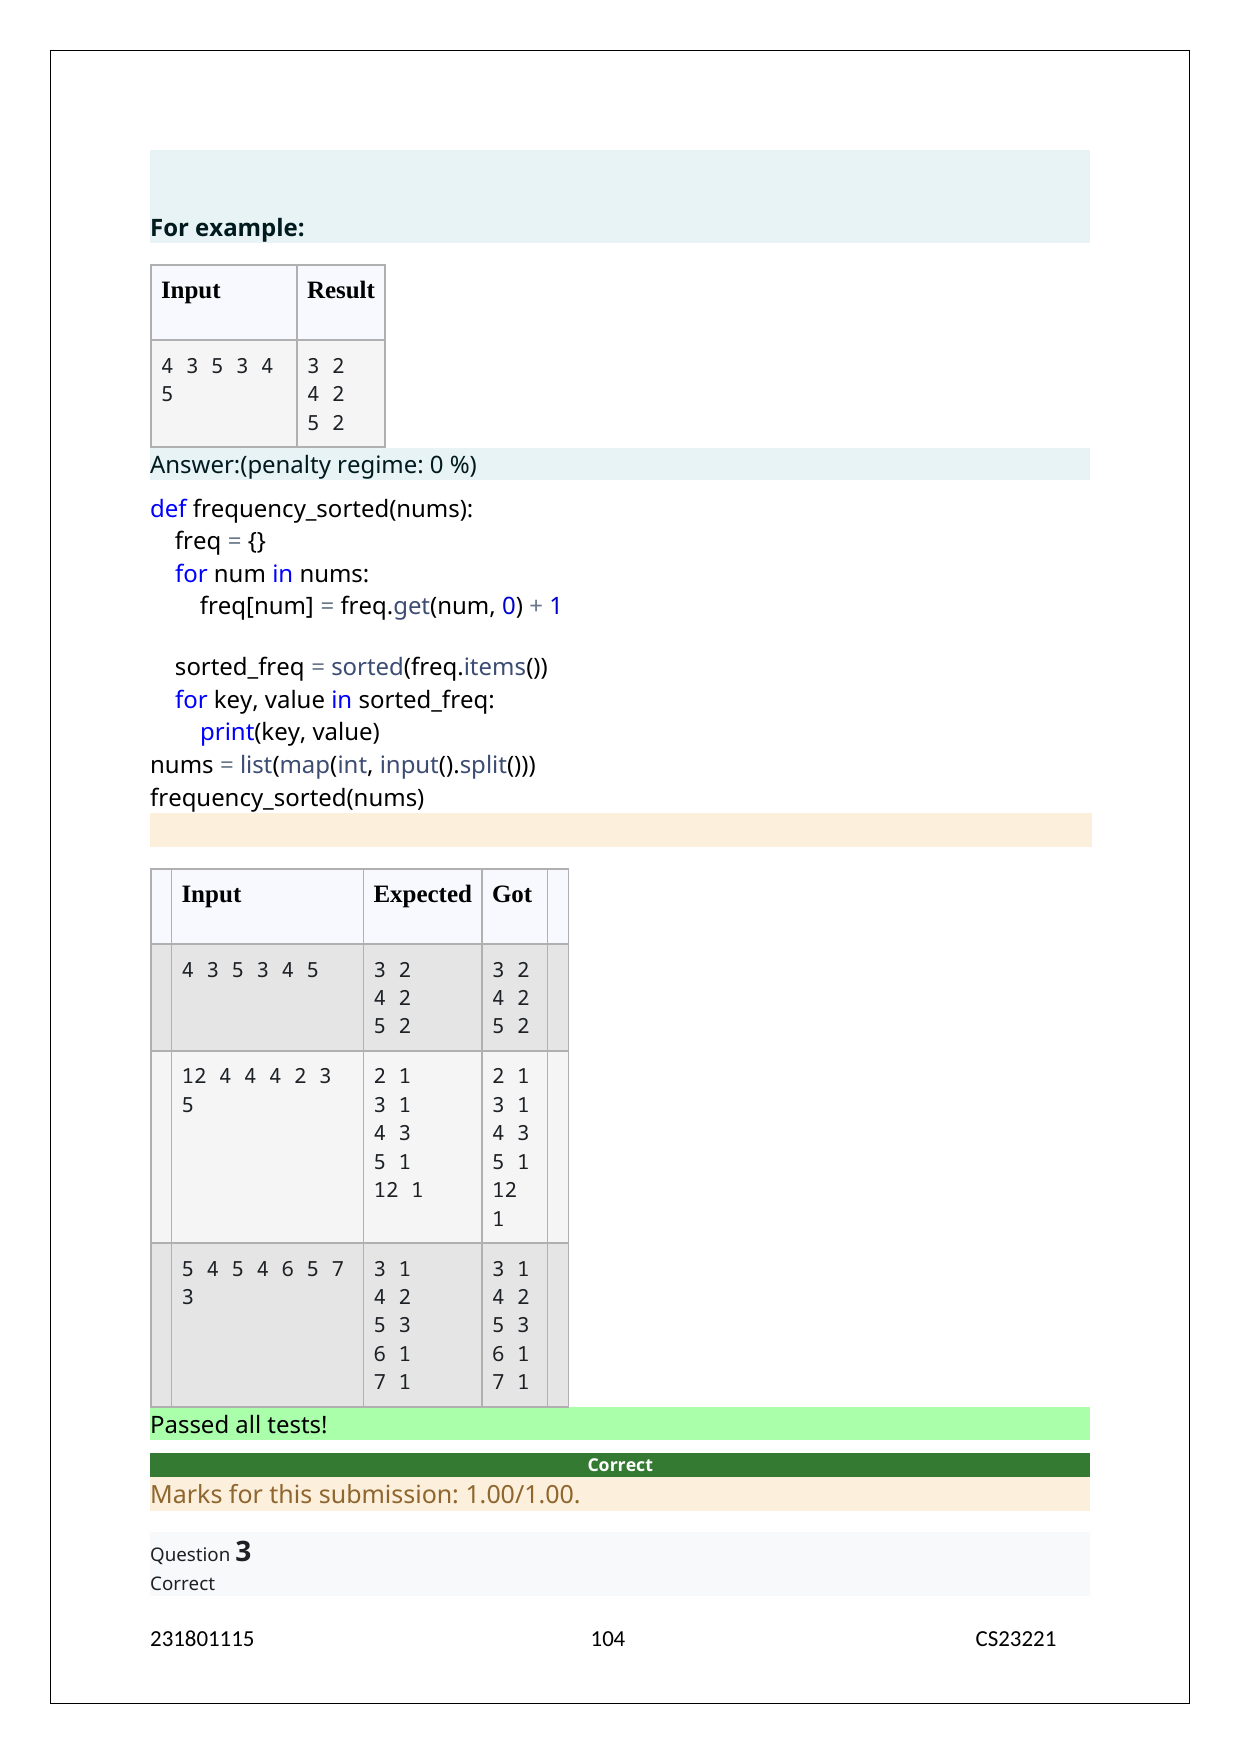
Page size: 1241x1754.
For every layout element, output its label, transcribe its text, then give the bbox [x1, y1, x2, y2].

text Passed all tests! [150, 1407, 1090, 1440]
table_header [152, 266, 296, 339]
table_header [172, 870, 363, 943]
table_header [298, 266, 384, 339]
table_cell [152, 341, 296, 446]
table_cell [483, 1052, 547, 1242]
text Correct [150, 1570, 1090, 1596]
text def frequency_sorted(nums): [150, 491, 1090, 524]
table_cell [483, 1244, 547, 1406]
text sorted_freq = sorted(freq.items()) [150, 650, 1090, 682]
text frequency_sorted(nums) [150, 780, 1090, 813]
text Question 3 [150, 1532, 1090, 1570]
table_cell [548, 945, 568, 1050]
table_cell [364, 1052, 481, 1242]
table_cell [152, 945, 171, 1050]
text Correct [150, 1453, 1090, 1477]
text freq[num] = freq.get(num, 0) + 1 [150, 589, 1090, 622]
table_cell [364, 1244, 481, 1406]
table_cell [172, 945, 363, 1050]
text Marks for this submission: 1.00/1.00. [150, 1477, 1090, 1511]
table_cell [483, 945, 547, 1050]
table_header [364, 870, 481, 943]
text For example: [150, 211, 1090, 243]
text nums = list(map(int, input().split())) [150, 748, 1090, 780]
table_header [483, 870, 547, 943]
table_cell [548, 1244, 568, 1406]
text for key, value in sorted_freq: [150, 682, 1090, 715]
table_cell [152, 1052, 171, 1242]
text for num in nums: [150, 557, 1090, 589]
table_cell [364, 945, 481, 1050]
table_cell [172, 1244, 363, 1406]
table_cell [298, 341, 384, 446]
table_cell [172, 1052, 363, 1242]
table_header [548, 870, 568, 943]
text freq = {} [150, 524, 1090, 557]
text print(key, value) [150, 715, 1090, 748]
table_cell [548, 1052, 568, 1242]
text Answer:(penalty regime: 0 %) [150, 448, 1090, 480]
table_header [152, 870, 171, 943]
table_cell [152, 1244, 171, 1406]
